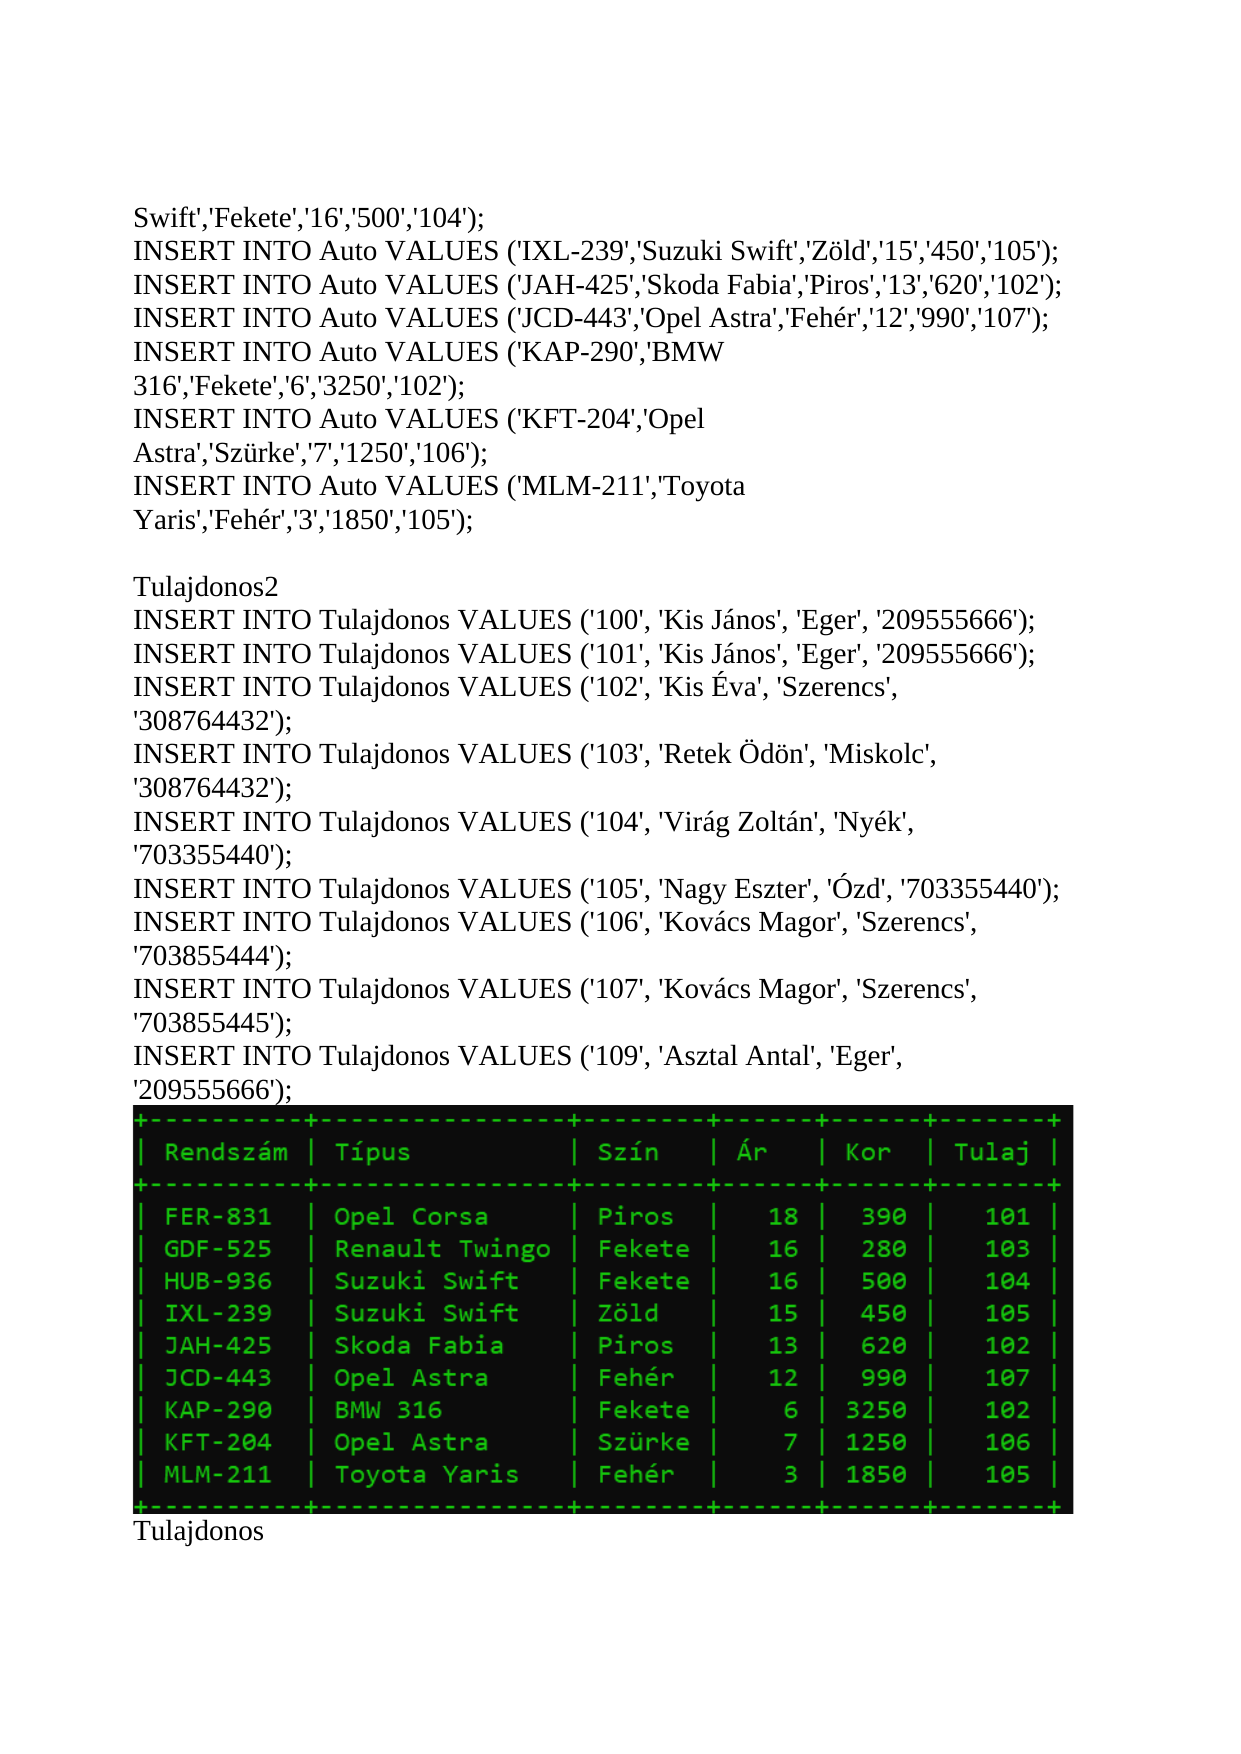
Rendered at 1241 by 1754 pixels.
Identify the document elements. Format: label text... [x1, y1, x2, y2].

text INSERT INTO Tulajdonos VALUES ('107', 'Kovács Magor', 'Szerencs', '703855445'); [133, 971, 1063, 1038]
text INSERT INTO Tulajdonos VALUES ('104', 'Virág Zoltán', 'Nyék', '703355440'); [133, 804, 1063, 871]
text INSERT INTO Tulajdonos VALUES ('103', 'Retek Ödön', 'Miskolc', '308764432'); [133, 737, 1063, 804]
text INSERT INTO Auto VALUES ('IXL-239','Suzuki Swift','Zöld','15','450','105'); [133, 233, 1063, 267]
text INSERT INTO Auto VALUES ('JCD-443','Opel Astra','Fehér','12','990','107'); [133, 301, 1063, 334]
text INSERT INTO Tulajdonos VALUES ('106', 'Kovács Magor', 'Szerencs', '703855444'); [133, 904, 1063, 971]
text Tulajdonos [133, 1514, 1063, 1547]
text INSERT INTO Tulajdonos VALUES ('101', 'Kis János', 'Eger', '209555666'); [133, 636, 1063, 669]
text INSERT INTO Tulajdonos VALUES ('100', 'Kis János', 'Eger', '209555666'); [133, 602, 1063, 636]
text INSERT INTO Tulajdonos VALUES ('109', 'Asztal Antal', 'Eger', '209555666'); [133, 1038, 1063, 1105]
text INSERT INTO Tulajdonos VALUES ('105', 'Nagy Eszter', 'Ózd', '703355440'); [133, 871, 1063, 904]
text INSERT INTO Tulajdonos VALUES ('102', 'Kis Éva', 'Szerencs', '308764432'); [133, 669, 1063, 737]
text INSERT INTO Auto VALUES ('MLM-211','Toyota Yaris','Fehér','3','1850','105'); [133, 468, 1063, 535]
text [133, 200, 1063, 233]
text Tulajdonos2 [133, 569, 1063, 602]
text INSERT INTO Auto VALUES ('JAH-425','Skoda Fabia','Piros','13','620','102'); [133, 267, 1063, 301]
text INSERT INTO Auto VALUES ('KFT-204','Opel Astra','Szürke','7','1250','106'); [133, 401, 1063, 468]
text INSERT INTO Auto VALUES ('KAP-290','BMW 316','Fekete','6','3250','102'); [133, 334, 1063, 401]
